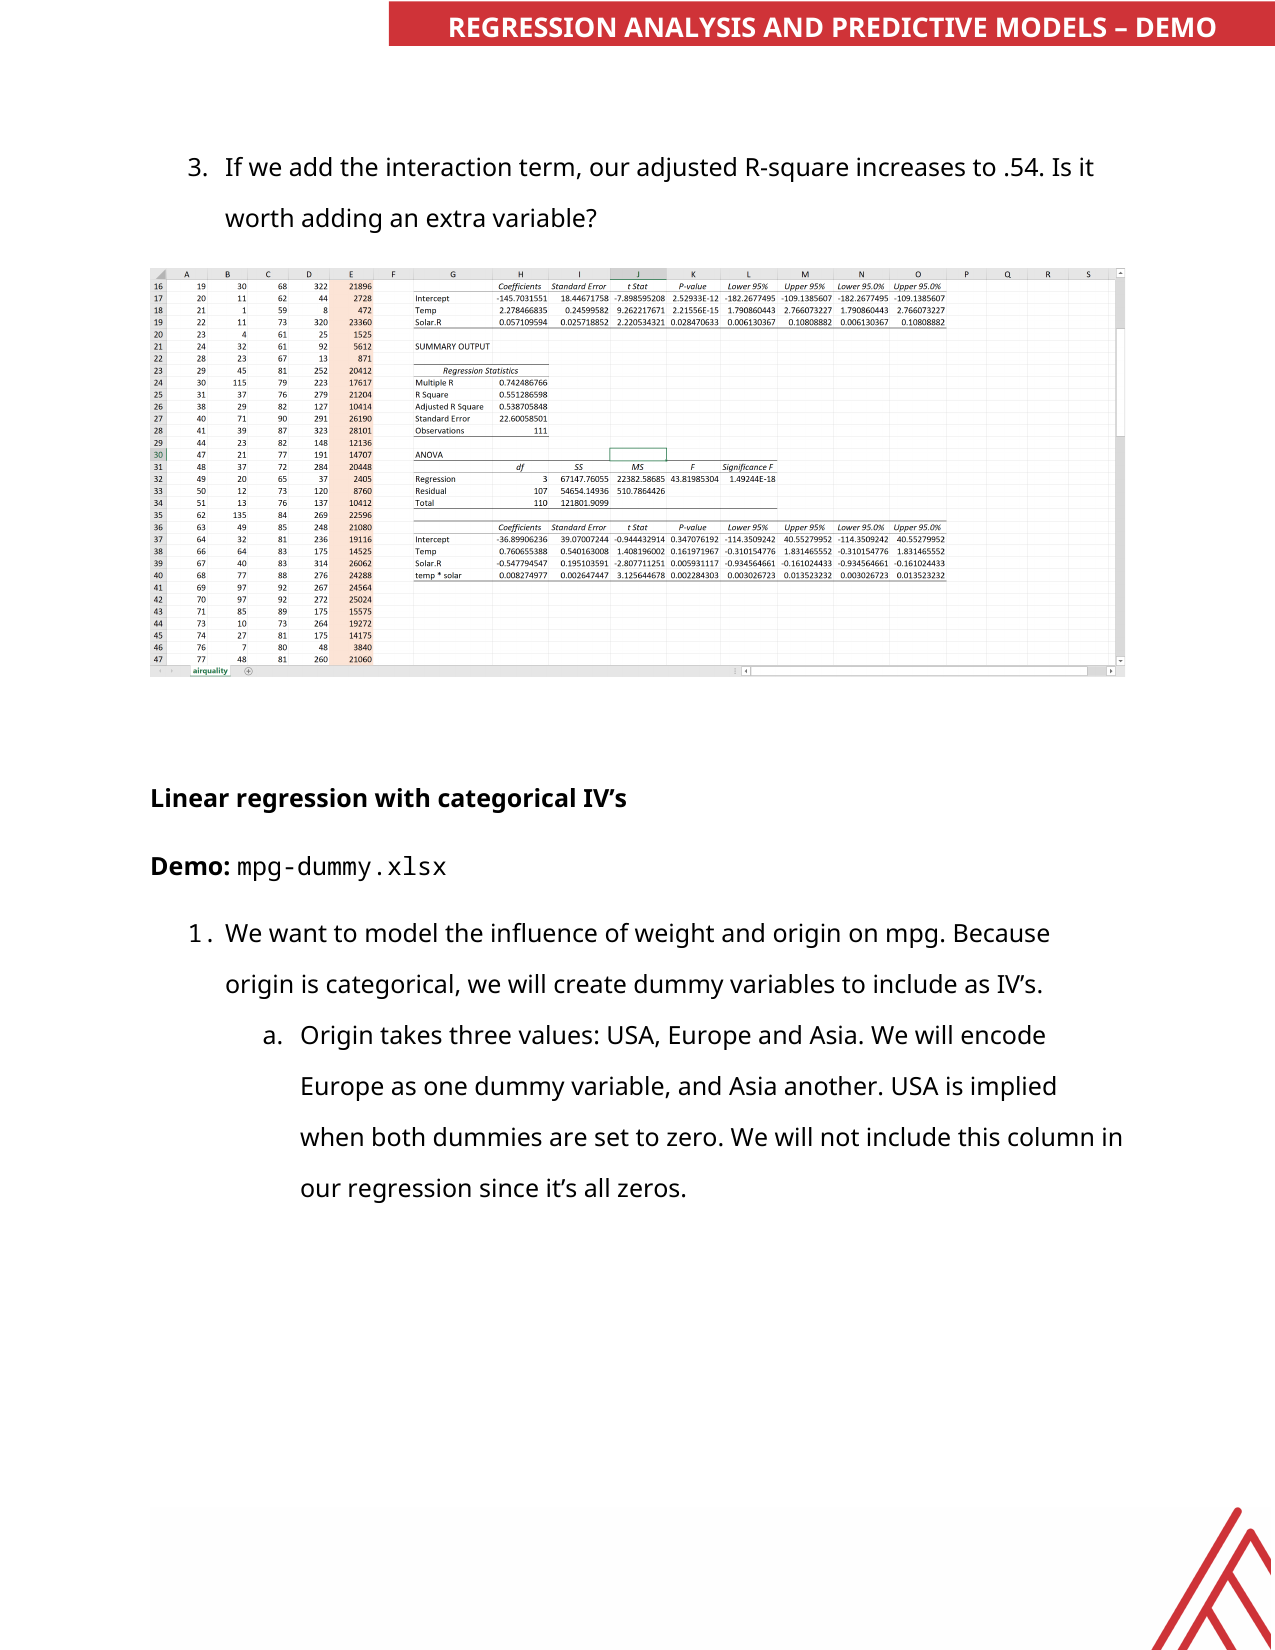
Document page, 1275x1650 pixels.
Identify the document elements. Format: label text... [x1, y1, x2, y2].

list We want to model the influence of weight and origin on mpg. Because origin is categorical, we will create dummy variables to include as IV’s. [187, 916, 1125, 1001]
text Demo: mpg-dummy.xlsx [150, 848, 1125, 882]
text Linear regression with categorical IV’s [150, 780, 1125, 814]
picture [150, 268, 1125, 677]
list Origin takes three values: USA, Europe and Asia. We will encode Europe as one dummy variable, and Asia another. USA is implied when both dummies are set to zero. We will not include this column in our regression since it’s all zeros. [262, 1018, 1125, 1205]
list If we add the interaction term, our adjusted R-square increases to .54. Is it worth adding an extra variable? [187, 150, 1125, 235]
picture [150, 1507, 1271, 1650]
